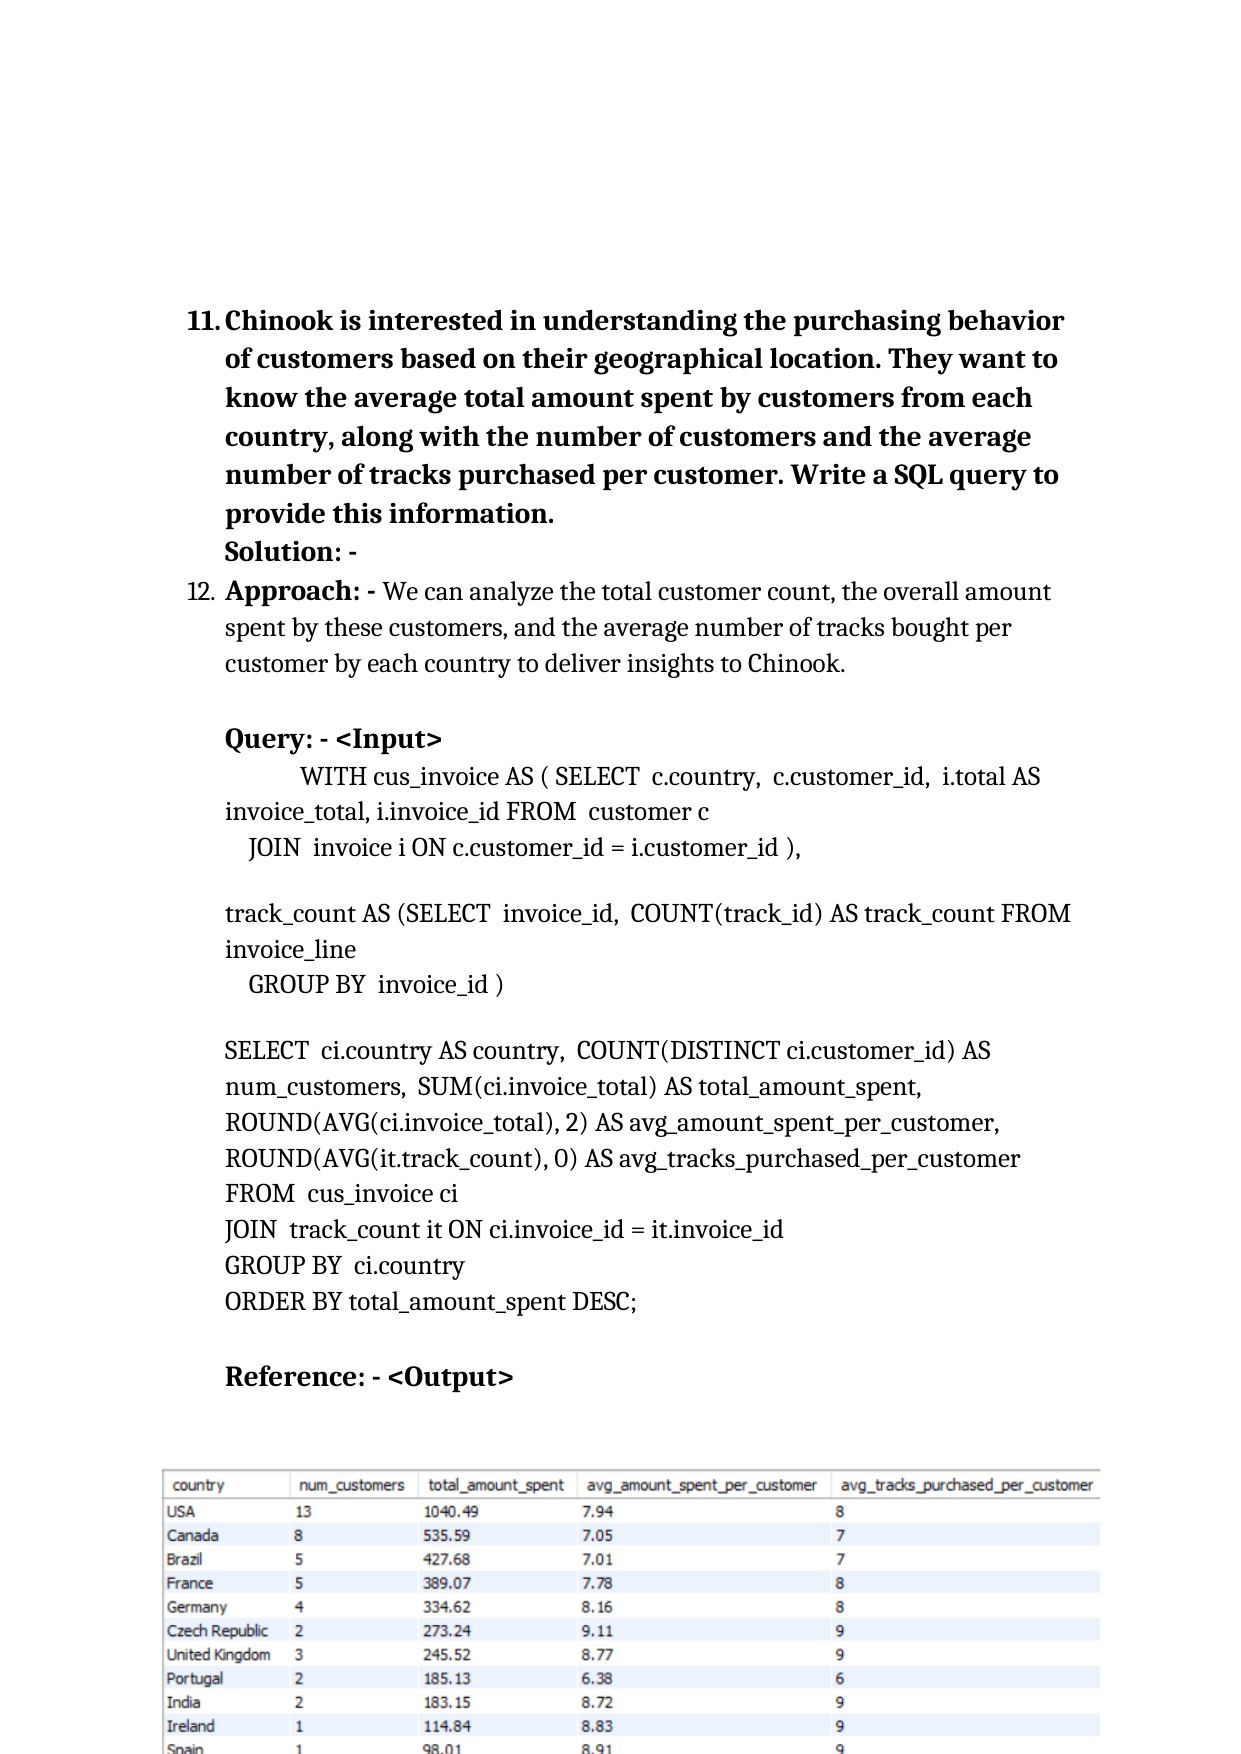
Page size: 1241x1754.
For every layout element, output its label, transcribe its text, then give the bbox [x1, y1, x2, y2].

list ROUND(AVG(ci.invoice_total), 2) AS avg_amount_spent_per_customer, [225, 1107, 1090, 1138]
list GROUP BY invoice_id ) [225, 969, 1090, 1001]
list SELECT ci.country AS country, COUNT(DISTINCT ci.customer_id) AS num_customers, SUM(ci.invoice_total) AS total_amount_spent, [225, 1035, 1090, 1102]
picture [161, 1468, 1101, 1754]
list WITH cus_invoice AS ( SELECT c.country, c.customer_id, i.total AS invoice_total, i.invoice_id FROM customer c [225, 761, 1090, 827]
list Reference: - <Output> [225, 1360, 1090, 1393]
list GROUP BY ci.country [225, 1250, 1090, 1281]
list JOIN track_count it ON ci.invoice_id = it.invoice_id [225, 1214, 1090, 1245]
list Chinook is interested in understanding the purchasing behavior of customers based on their geographical location. They want to know the average total amount spent by customers from each country, along with the number of customers and the average number of tracks purchased per customer. Write a SQL query to provide this information. [187, 304, 1090, 530]
list Approach: - We can analyze the total customer count, the overall amount spent by these customers, and the average number of tracks bought per customer by each country to deliver insights to Chinook. [187, 574, 1090, 679]
list Solution: - [225, 535, 1090, 569]
list ORDER BY total_amount_spent DESC; [225, 1286, 1090, 1317]
list JOIN invoice i ON c.customer_id = i.customer_id ), [225, 832, 1090, 863]
list Query: - <Input> [225, 722, 1090, 756]
list ROUND(AVG(it.track_count), 0) AS avg_tracks_purchased_per_customer FROM cus_invoice ci [225, 1143, 1090, 1209]
list track_count AS (SELECT invoice_id, COUNT(track_id) AS track_count FROM invoice_line [225, 898, 1090, 965]
